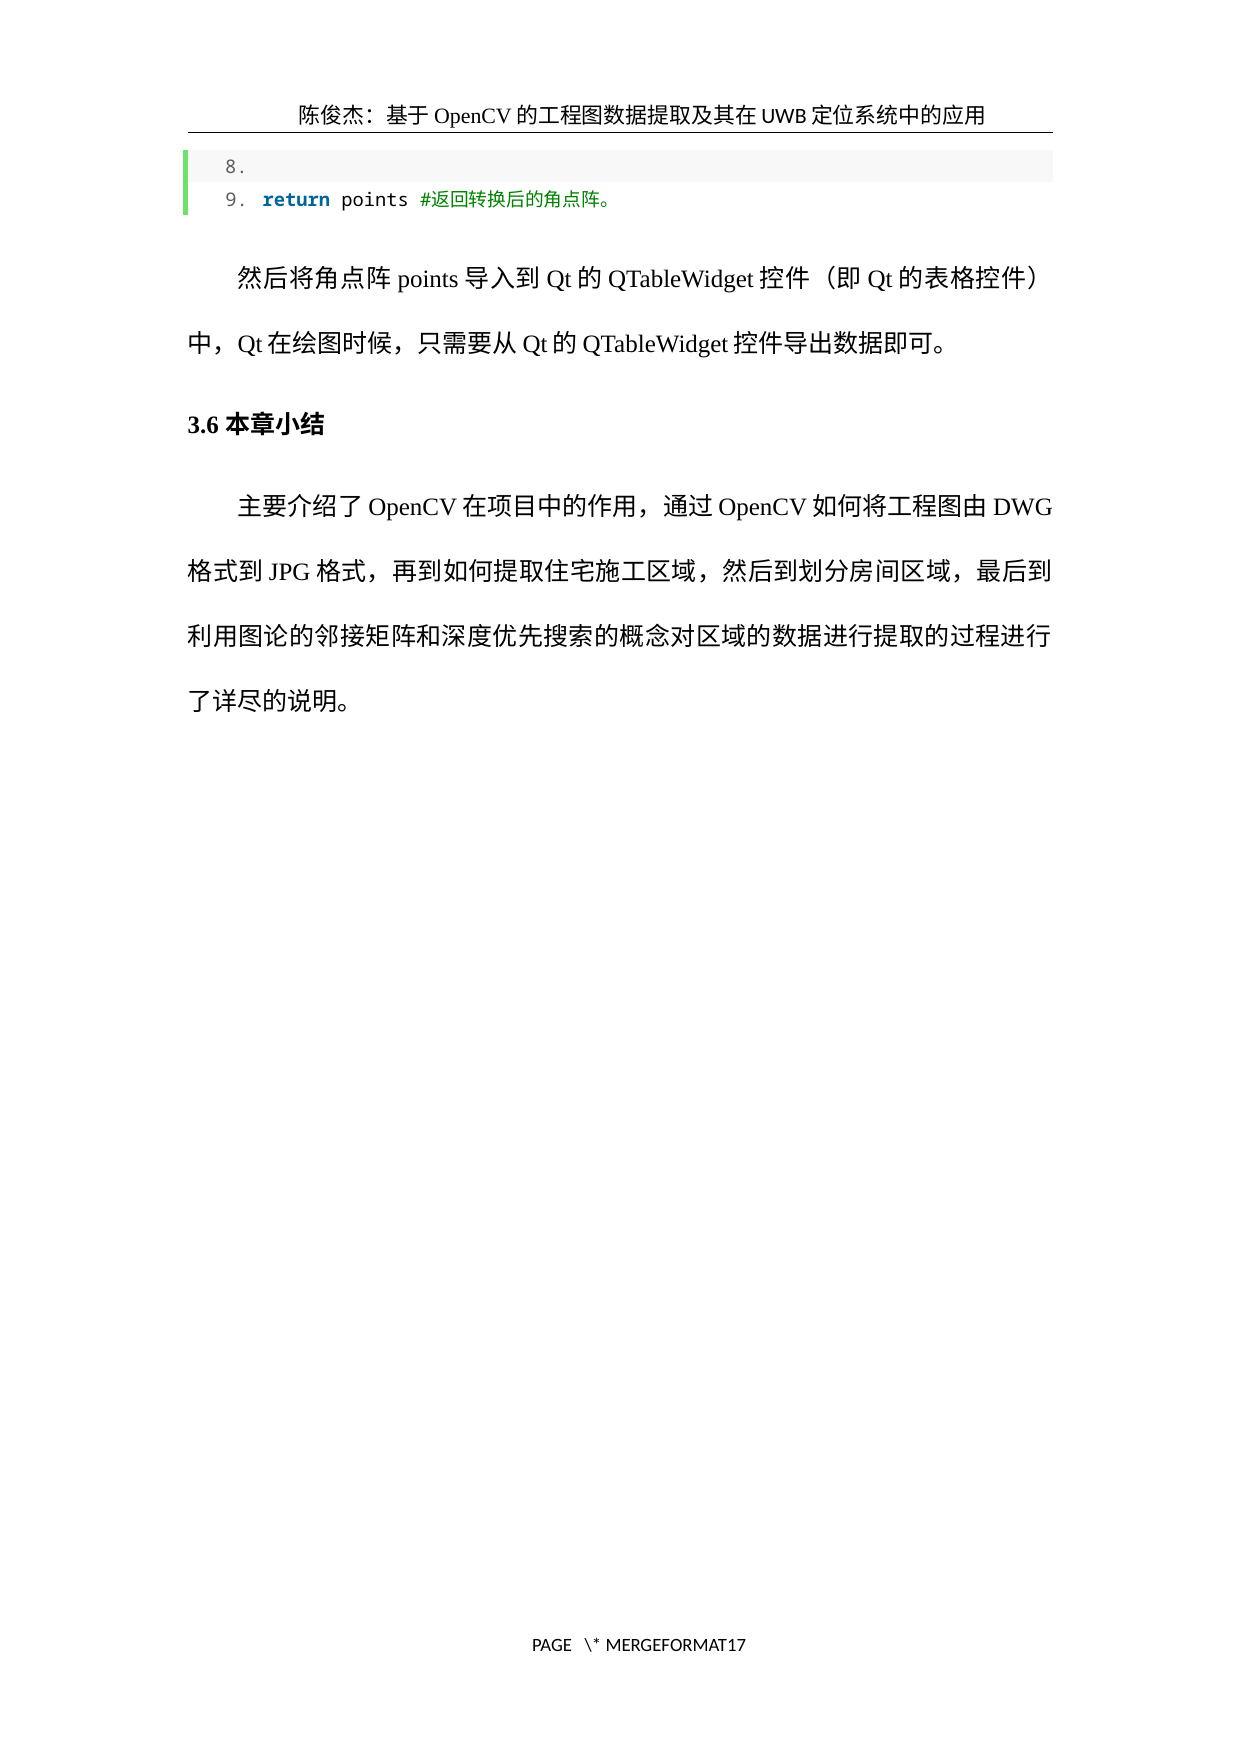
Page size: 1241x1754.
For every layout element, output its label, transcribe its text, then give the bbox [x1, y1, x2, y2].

text 然后将角点阵points导入到Qt的QTableWidget控件（即Qt的表格控件）中，Qt在绘图时候，只需要从Qt的QTableWidget控件导出数据即可。 [187, 244, 1053, 374]
subtitle 3.6 本章小结 [187, 390, 1053, 455]
list return points #返回转换后的角点阵。 [188, 182, 1053, 215]
text 主要介绍了OpenCV在项目中的作用，通过OpenCV如何将工程图由DWG格式到JPG格式，再到如何提取住宅施工区域，然后到划分房间区域，最后到利用图论的邻接矩阵和深度优先搜索的概念对区域的数据进行提取的过程进行了详尽的说明。 [187, 472, 1053, 732]
